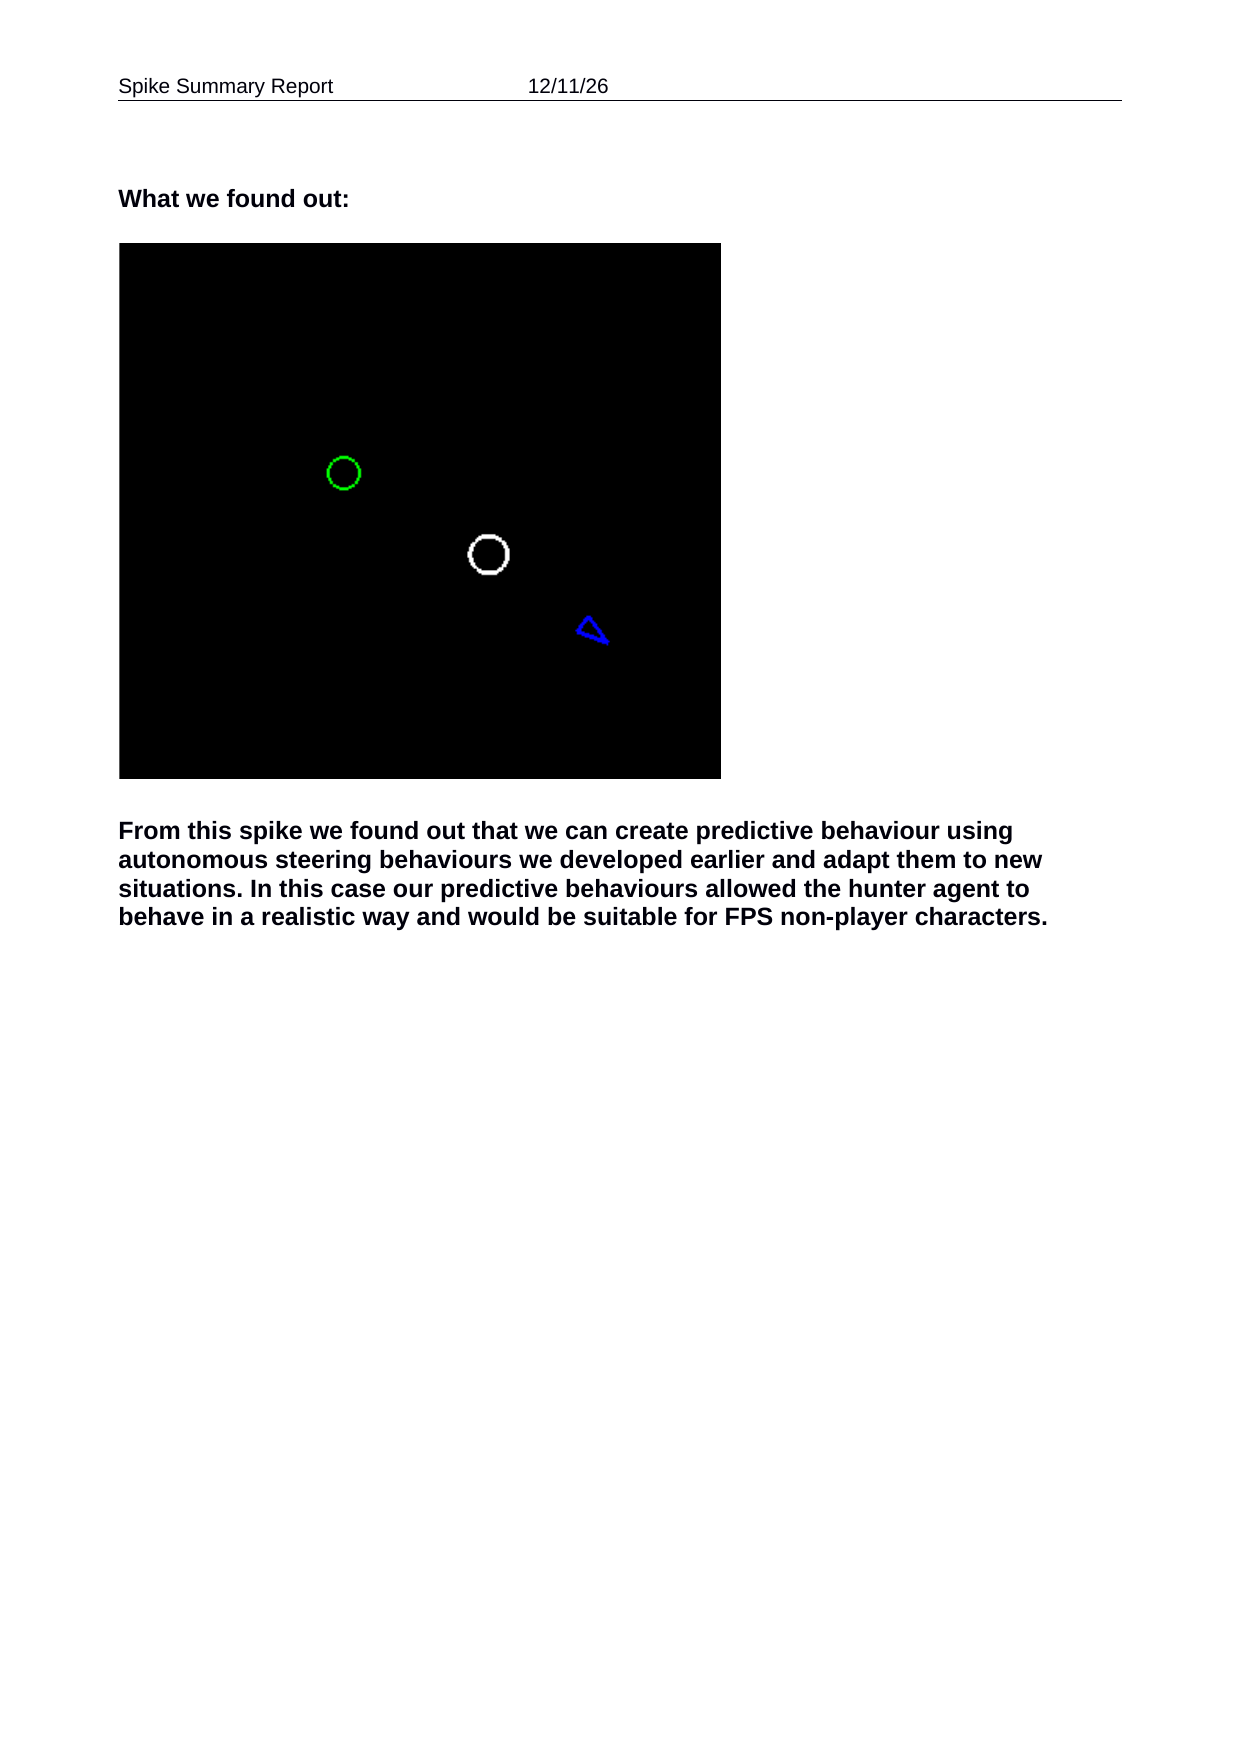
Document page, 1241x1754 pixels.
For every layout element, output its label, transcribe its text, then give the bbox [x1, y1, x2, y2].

text From this spike we found out that we can create predictive behaviour using autonomous steering behaviours we developed earlier and adapt them to new situations. In this case our predictive behaviours allowed the hunter agent to behave in a realistic way and would be suitable for FPS non-player characters. [118, 816, 1122, 931]
text What we found out: [118, 183, 1122, 212]
picture [119, 243, 721, 779]
